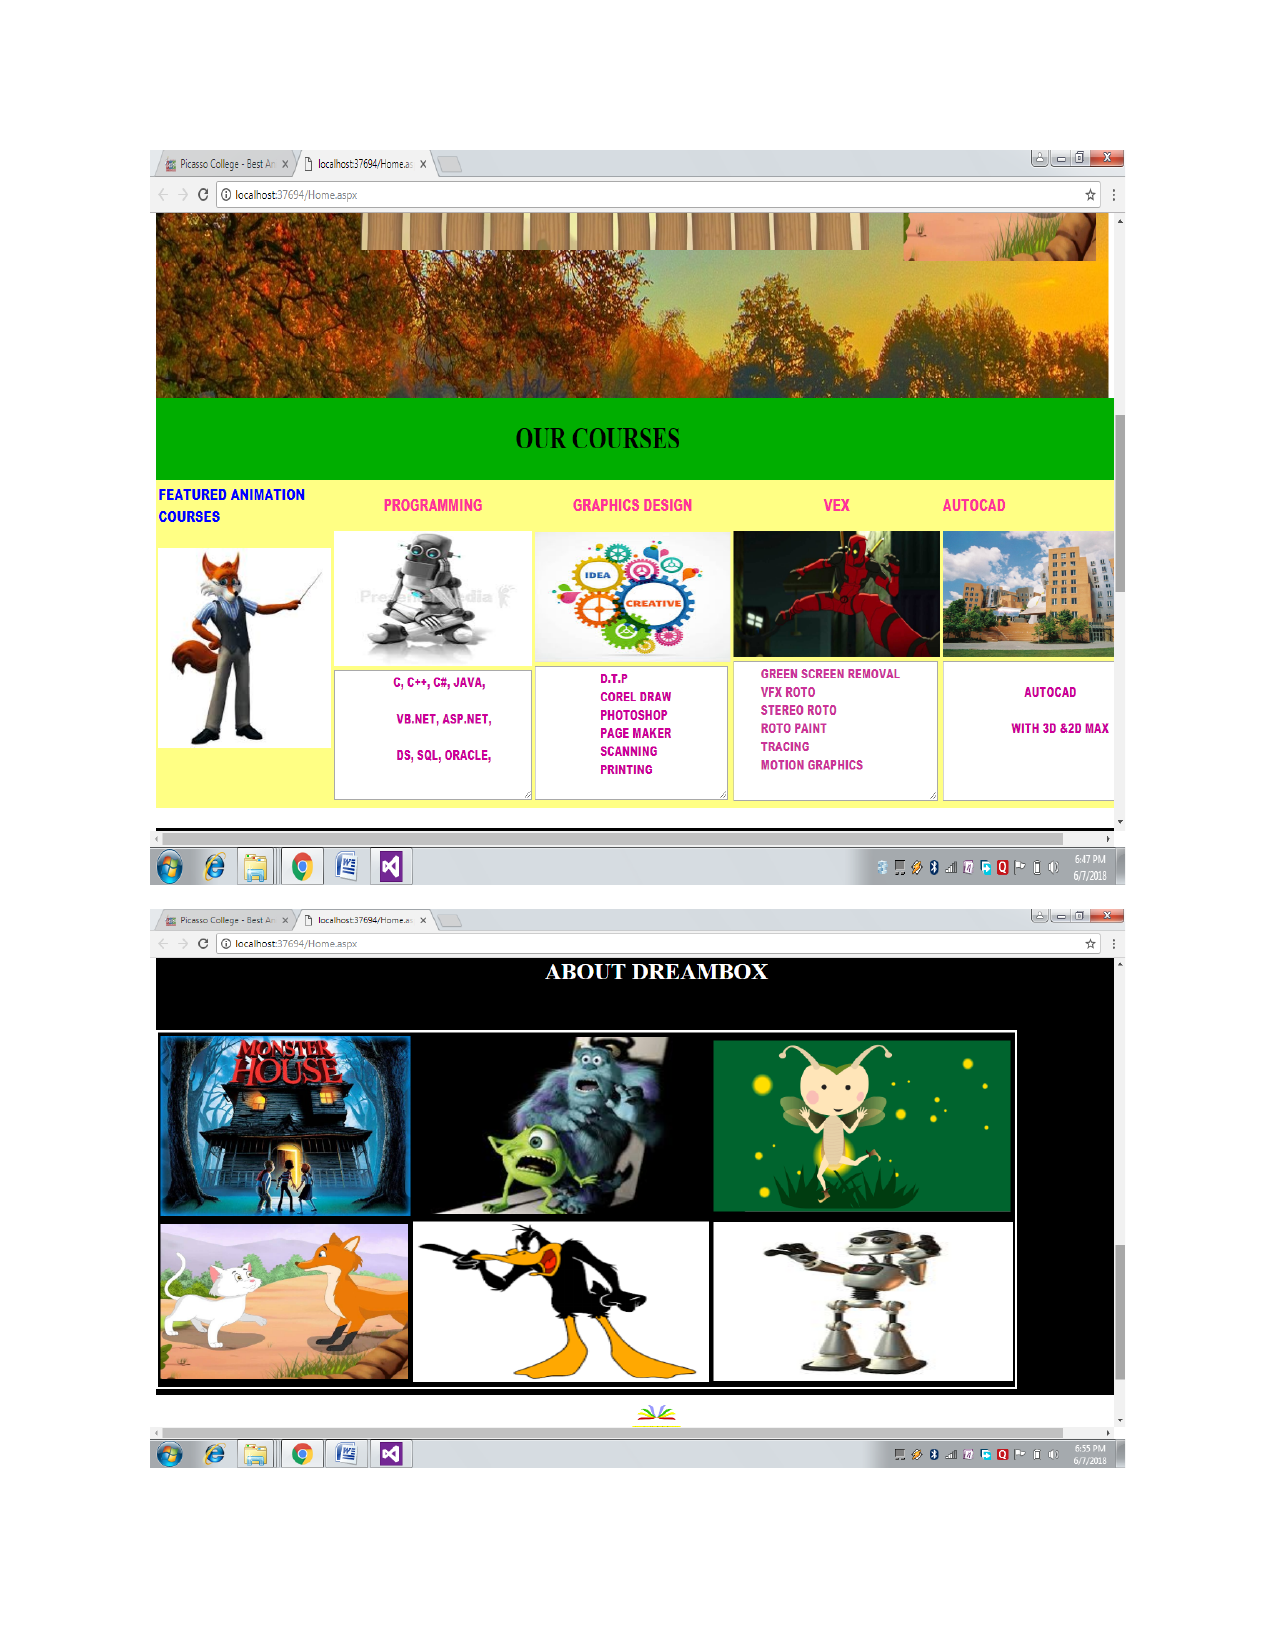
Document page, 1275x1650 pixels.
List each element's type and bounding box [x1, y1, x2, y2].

picture [150, 150, 1125, 885]
picture [150, 909, 1125, 1468]
